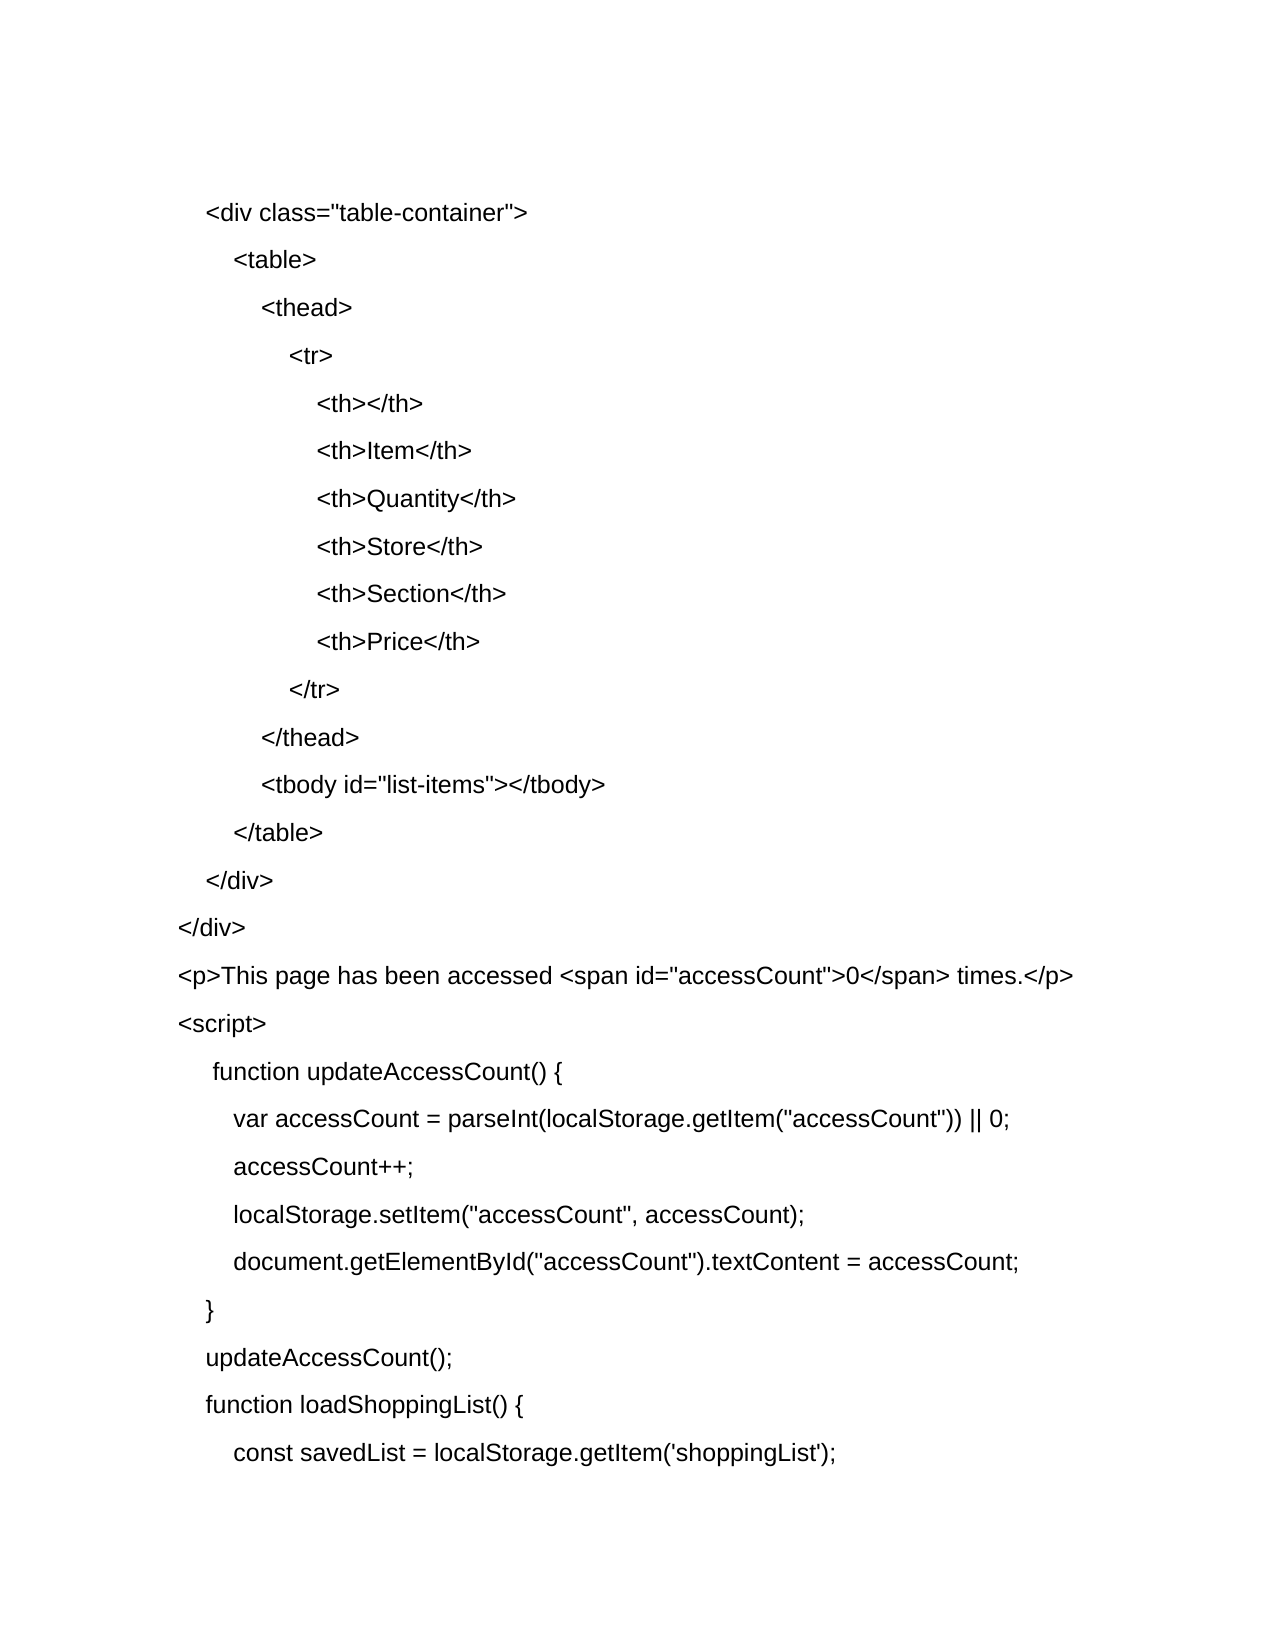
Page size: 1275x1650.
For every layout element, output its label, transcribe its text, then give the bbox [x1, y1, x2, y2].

text var accessCount = parseInt(localStorage.getItem("accessCount")) || 0; [150, 1104, 1125, 1133]
text const savedList = localStorage.getItem('shoppingList'); [150, 1438, 1125, 1467]
text <table> [150, 245, 1125, 274]
text <th>Section</th> [150, 579, 1125, 608]
text <thead> [150, 293, 1125, 322]
text localStorage.setItem("accessCount", accessCount); [150, 1199, 1125, 1228]
text <th>Price</th> [150, 627, 1125, 656]
text </div> [150, 913, 1125, 942]
text accessCount++; [150, 1152, 1125, 1181]
text function updateAccessCount() { [150, 1056, 1125, 1085]
text <th>Item</th> [150, 436, 1125, 465]
text </tr> [150, 675, 1125, 703]
text </thead> [150, 722, 1125, 751]
text <th></th> [150, 388, 1125, 417]
text <tbody id="list-items"></tbody> [150, 770, 1125, 799]
text </table> [150, 818, 1125, 847]
text <th>Store</th> [150, 532, 1125, 560]
text <div class="table-container"> [150, 198, 1125, 226]
text <p>This page has been accessed <span id="accessCount">0</span> times.</p> [150, 961, 1125, 990]
text updateAccessCount(); [150, 1343, 1125, 1371]
text <th>Quantity</th> [150, 484, 1125, 513]
text function loadShoppingList() { [150, 1390, 1125, 1419]
text <tr> [150, 341, 1125, 369]
text </div> [150, 866, 1125, 894]
text } [150, 1295, 1125, 1324]
text <script> [150, 1009, 1125, 1037]
text document.getElementById("accessCount").textContent = accessCount; [150, 1247, 1125, 1276]
